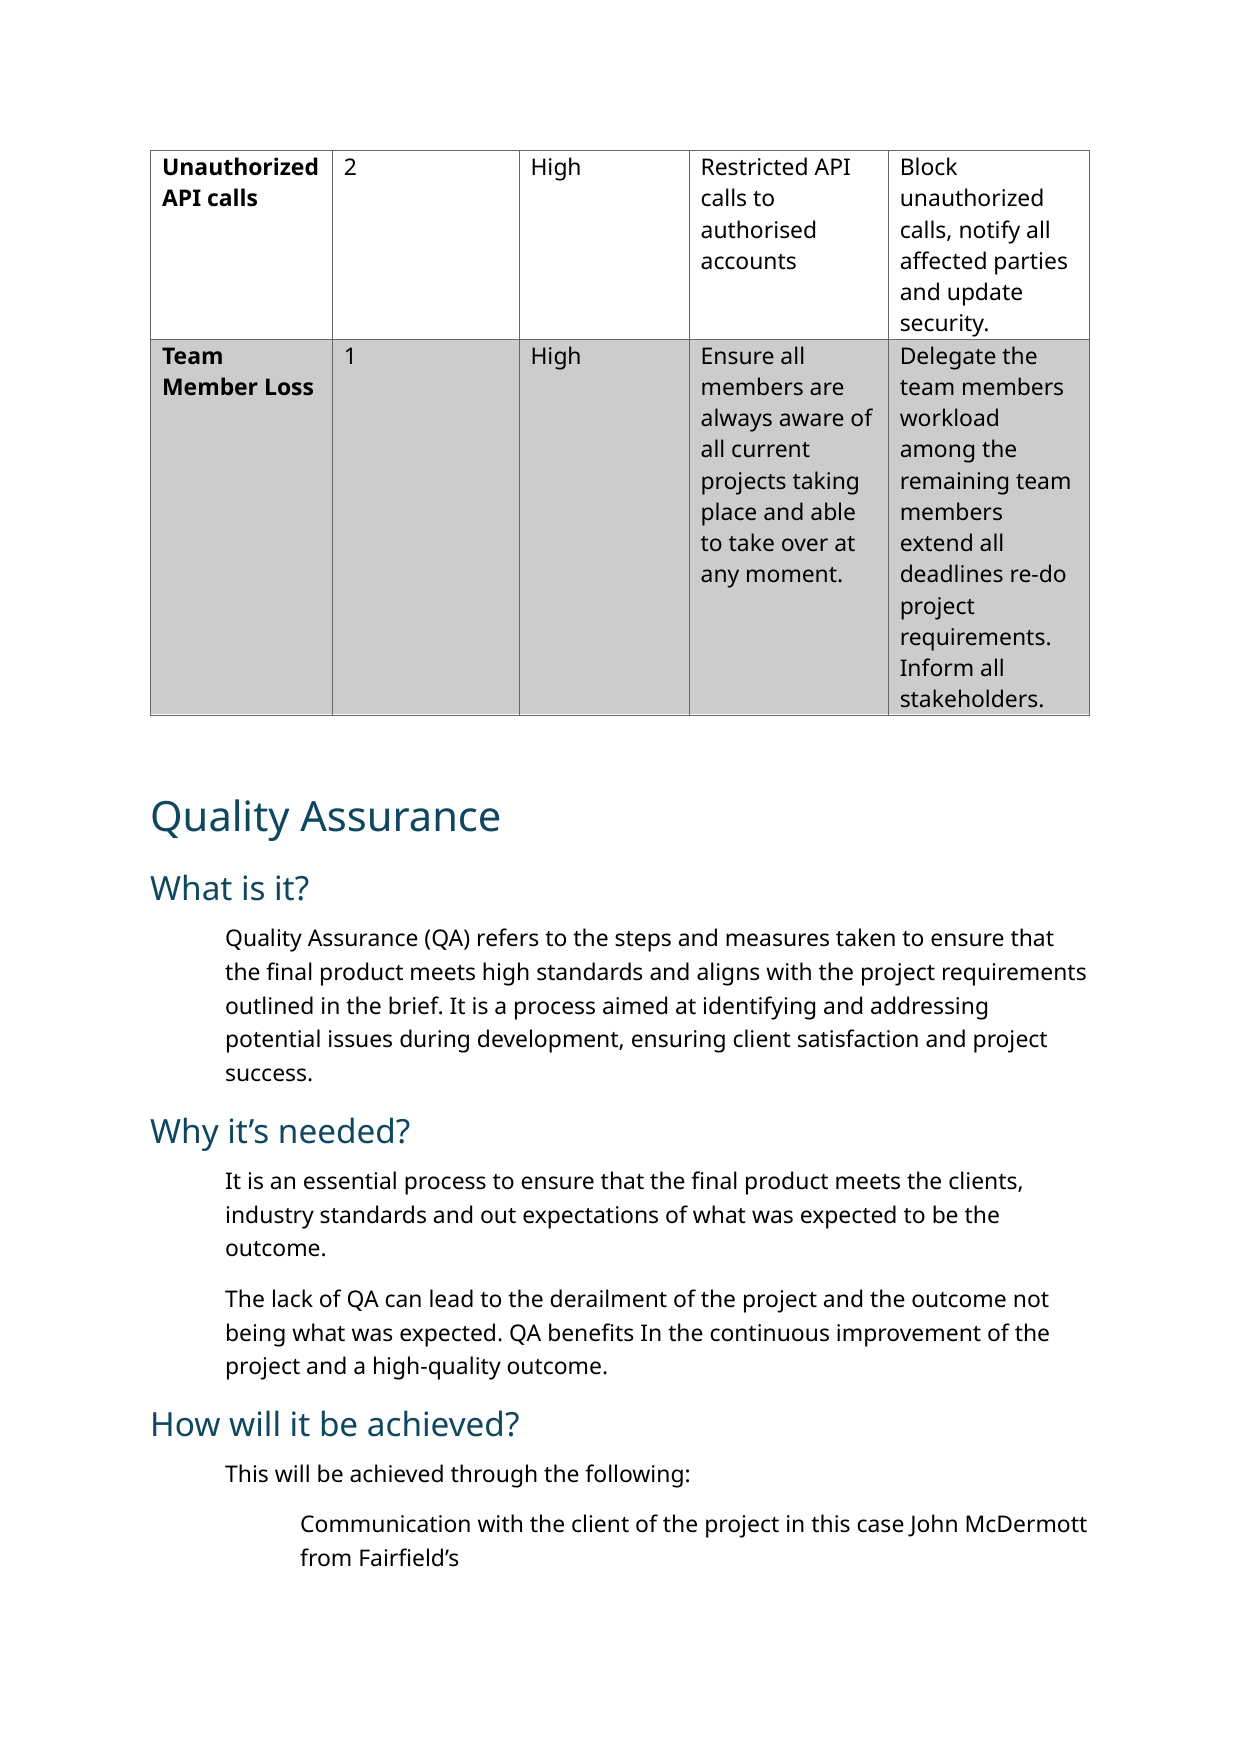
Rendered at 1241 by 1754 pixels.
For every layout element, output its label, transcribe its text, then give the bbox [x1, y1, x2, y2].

table_cell Delegate the team members workload among the remaining team members extend all deadlines re-do project requirements. Inform all stakeholders. [889, 340, 1089, 714]
table_cell High [520, 340, 689, 714]
text Communication with the client of the project in this case John McDermott from Fairfield’s [300, 1508, 1090, 1573]
table_cell 2 [333, 151, 519, 338]
table_cell 1 [333, 340, 519, 714]
table_cell Unauthorized API calls [151, 151, 332, 338]
subtitle Why it’s needed? [150, 1107, 1090, 1153]
text It is an essential process to ensure that the final product meets the clients, industry standards and out expectations of what was expected to be the outcome. [225, 1165, 1090, 1263]
text Quality Assurance (QA) refers to the steps and measures taken to ensure that the final product meets high standards and aligns with the project requirements outlined in the brief. It is a process aimed at identifying and addressing potential issues during development, ensuring client satisfaction and project success. [225, 922, 1090, 1088]
table_cell Team Member Loss [151, 340, 332, 714]
subtitle What is it? [150, 865, 1090, 910]
table_cell Ensure all members are always aware of all current projects taking place and able to take over at any moment. [690, 340, 888, 714]
text The lack of QA can lead to the derailment of the project and the outcome not being what was expected. QA benefits In the continuous improvement of the project and a high-quality outcome. [225, 1283, 1090, 1381]
table_cell Restricted API calls to authorised accounts [690, 151, 888, 338]
table_cell Block unauthorized calls, notify all affected parties and update security. [889, 151, 1089, 338]
subtitle How will it be achieved? [150, 1401, 1090, 1446]
text This will be achieved through the following: [150, 1458, 1090, 1489]
subtitle Quality Assurance [150, 787, 1090, 844]
table_cell High [520, 151, 689, 338]
